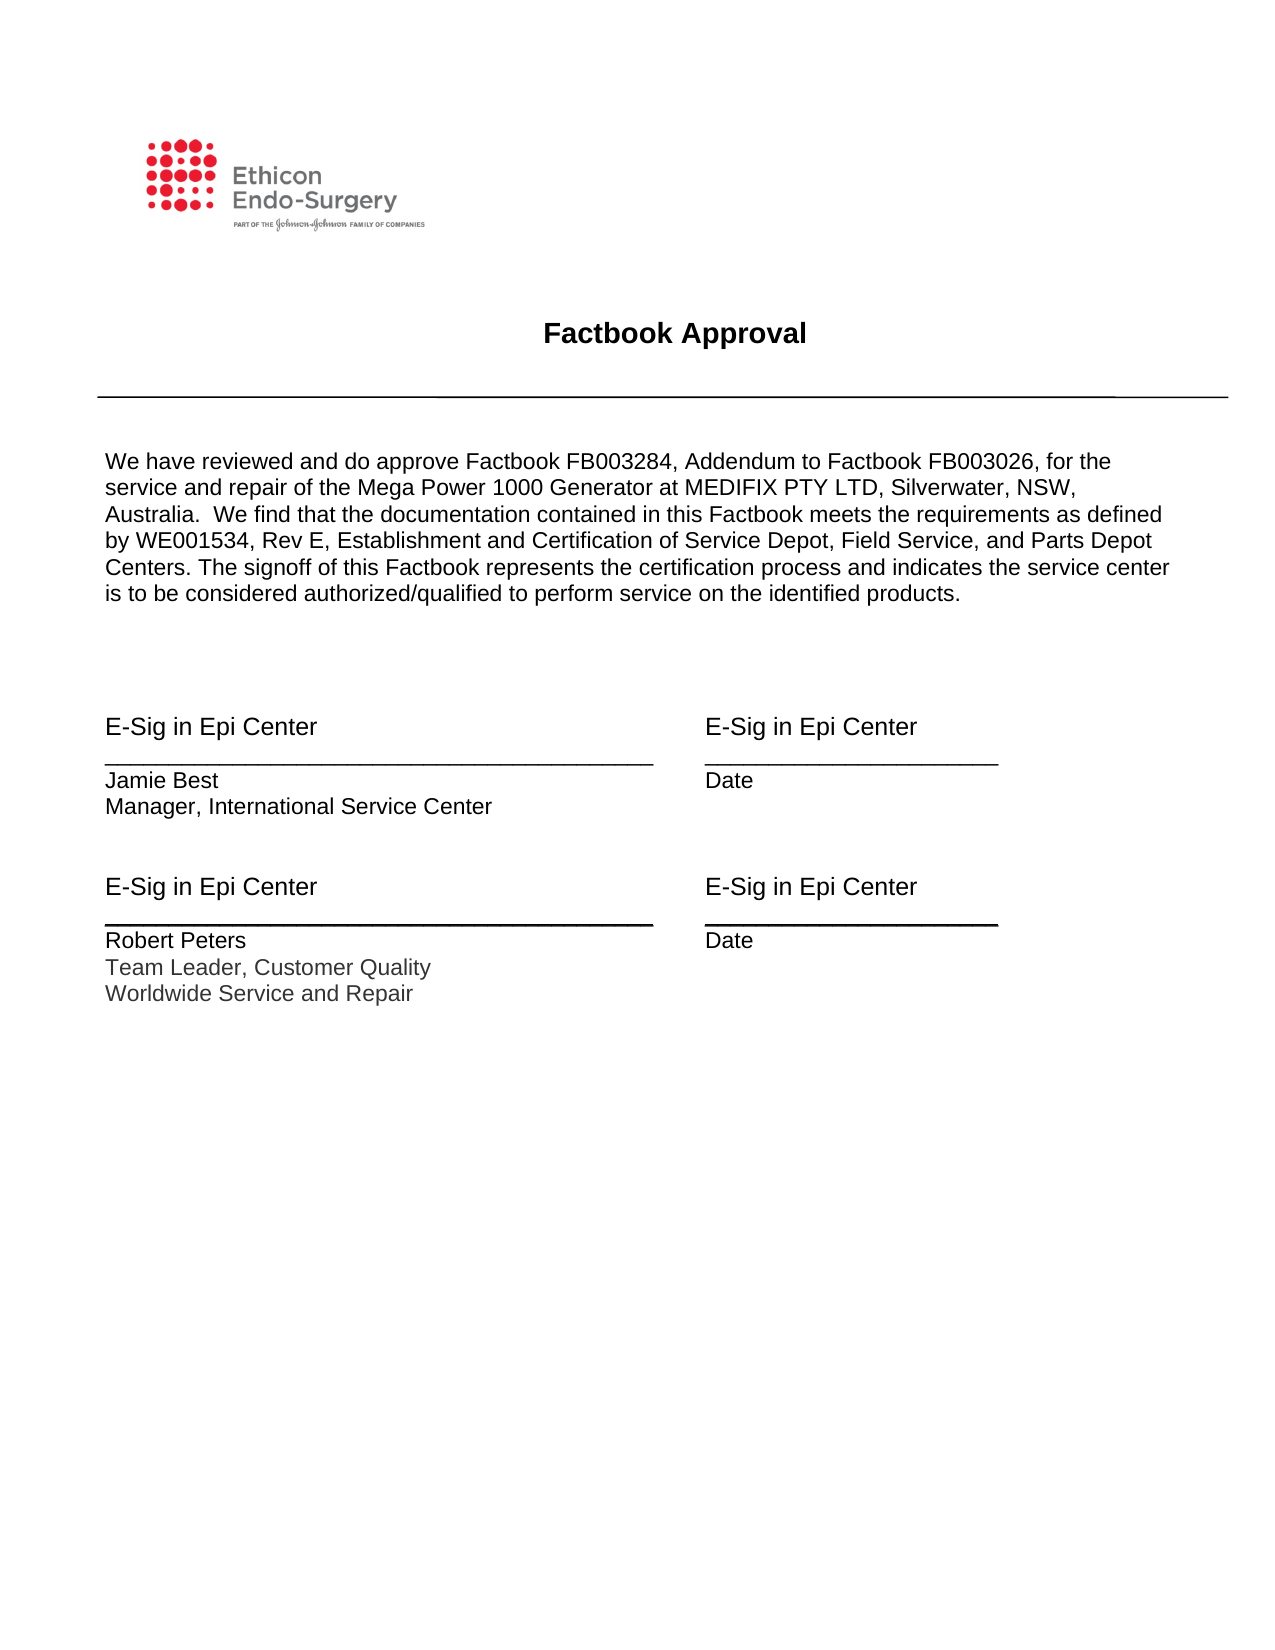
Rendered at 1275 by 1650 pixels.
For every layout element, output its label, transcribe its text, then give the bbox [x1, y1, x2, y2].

text Worldwide Service and Repair [105, 980, 1170, 1006]
text Manager, International Service Center [105, 793, 1170, 819]
picture [105, 99, 466, 268]
text Team Leader, Customer Quality [105, 953, 1170, 980]
text E-Sig in Epi Center E-Sig in Epi Center [105, 872, 1170, 901]
text ___________________________________________ _______________________ [105, 901, 1170, 927]
text Robert Peters Date [105, 927, 1170, 953]
text ___________________________________________ _______________________ [105, 740, 1170, 767]
text Jamie Best Date [105, 767, 1170, 793]
subtitle Factbook Approval [180, 316, 1170, 349]
text We have reviewed and do approve Factbook FB003284, Addendum to Factbook FB003026, for the service and repair of the Mega Power 1000 Generator at MEDIFIX PTY LTD, Silverwater, NSW, Australia. We find that the documentation contained in this Factbook meets the requirements as defined by WE001534, Rev E, Establishment and Certification of Service Depot, Field Service, and Parts Depot Centers. The signoff of this Factbook represents the certification process and indicates the service center is to be considered authorized/qualified to perform service on the identified products. [105, 448, 1170, 606]
text E-Sig in Epi Center E-Sig in Epi Center [105, 712, 1170, 740]
